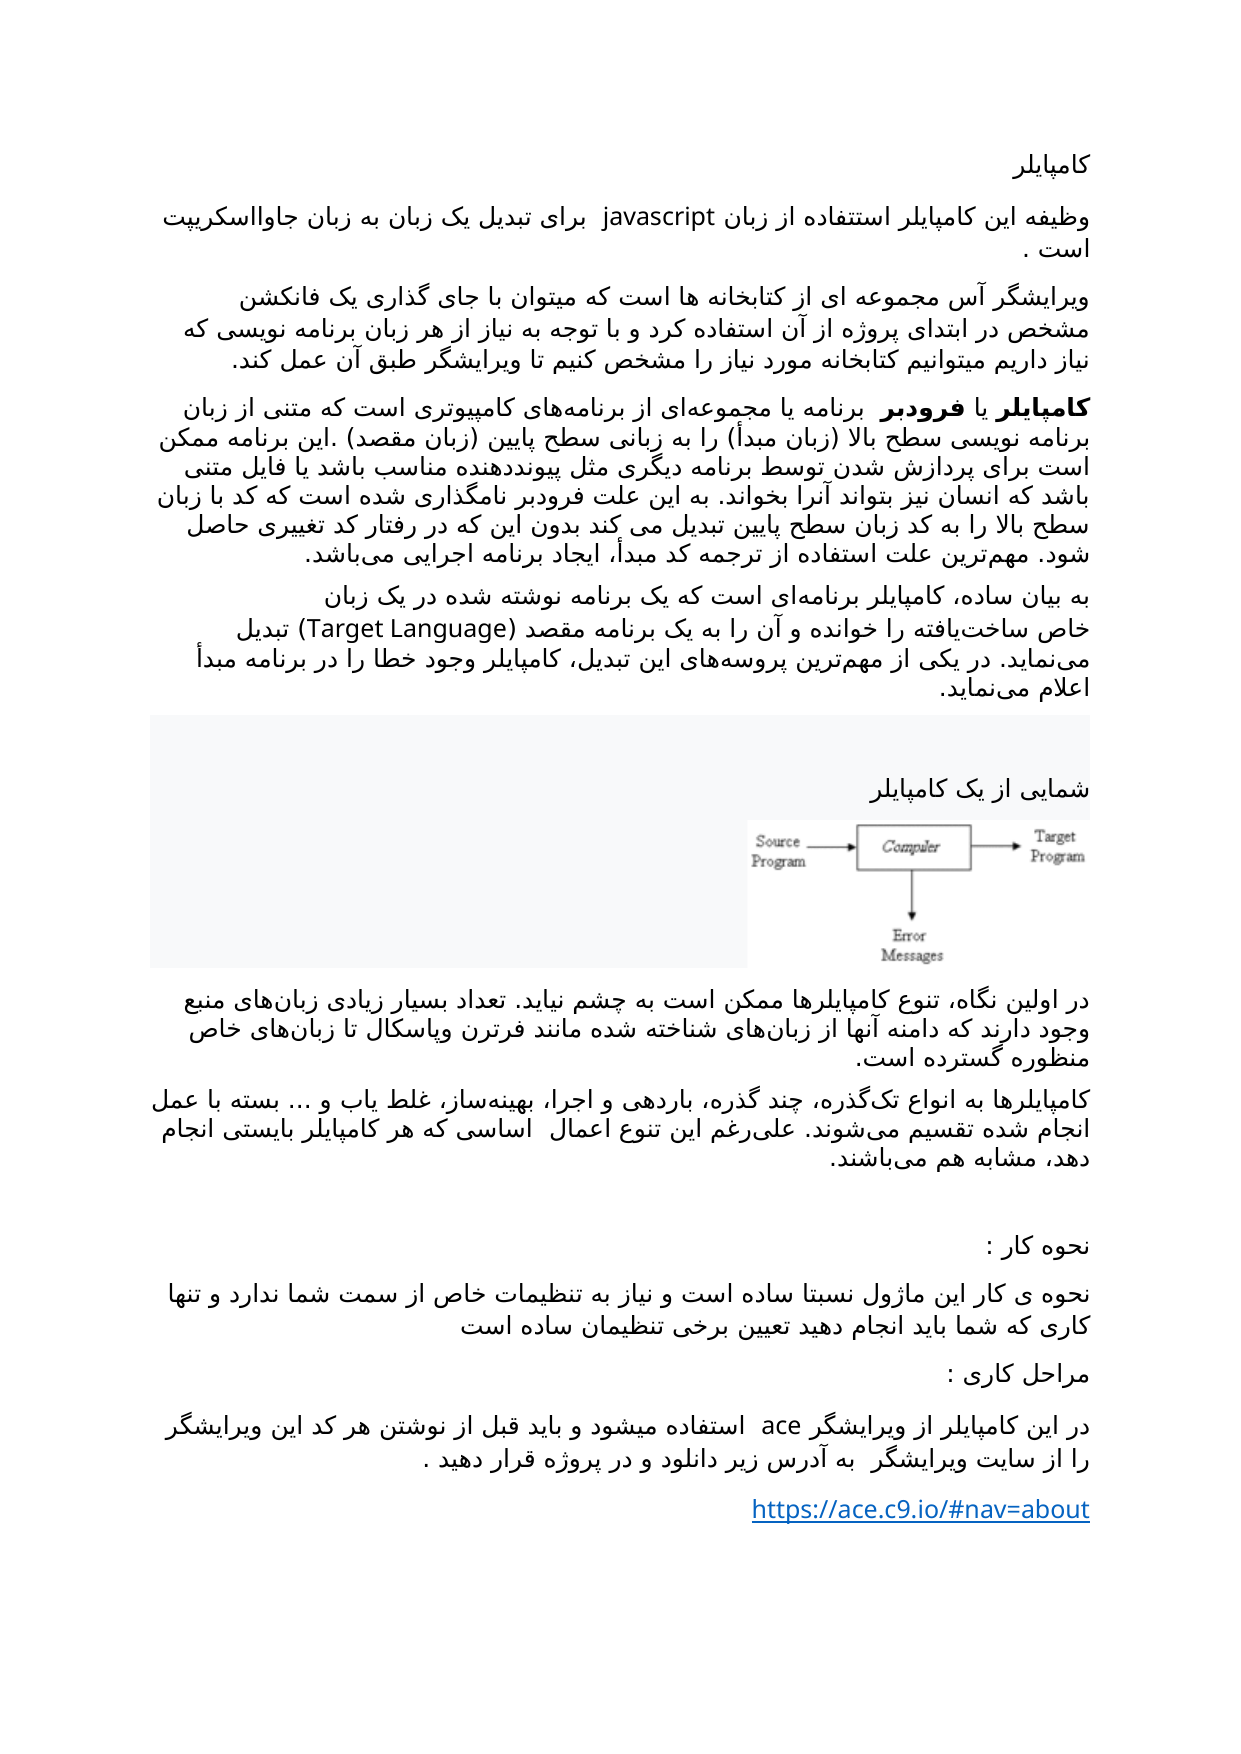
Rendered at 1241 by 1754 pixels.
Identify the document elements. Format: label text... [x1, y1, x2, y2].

text وظیفه این کامپایلر استتفاده از زبان javascript برای تبدیل یک زبان به زبان جاوااسکریپت است . [150, 198, 1090, 264]
text کامپایلر [150, 150, 1090, 179]
text ﻧﺤﻮﻩ ﯼ ﮐﺎﺭ ﺍﯾﻦ ﻣﺎﮊﻭﻝ ﻧﺴﺒﺘﺎ ﺳﺎﺩﻩ ﺍﺳﺖ ﻭ ﻧﯿﺎﺯ ﺑﻪ ﺗﻨﻈﯿﻤﺎﺕ ﺧﺎص ﺍﺯ ﺳﻤﺖ ﺷﻤﺎ ﻧﺪﺍﺭﺩ ﻭ ﺗﻨﻬﺎ ﮐﺎﺭﯼ ﮐﻪ ﺷﻤﺎ باید انجام دهید ﺗﻌﯿﯿﻦ برخی تنظیمان ساده است [150, 1280, 1090, 1340]
text https://ace.c9.io/#nav=about [150, 1492, 1090, 1526]
text شمایی از یک کامپایلر [150, 769, 1090, 804]
text در اولین نگاه، تنوع کامپایلرها ممکن است به چشم نیاید. تعداد بسیار زیادی زبان‌های منبع وجود دارند که دامنه آنها از زبان‌های شناخته شده مانند فرترن وپاسکال تا زبان‌های خاص منظوره گسترده است. [150, 985, 1090, 1072]
text به بیان ساده، کامپایلر برنامه‌ای است که یک برنامه نوشته شده در یک زبان خاص ساخت‌یافته را خوانده و آن را به یک برنامه مقصد (Target Language) تبدیل می‌نماید. در یکی از مهم‌ترین پروسه‌های این تبدیل، کامپایلر وجود خطا را در برنامه مبدأ اعلام می‌نماید. [150, 581, 1090, 703]
text کامپایلرها به انواع تک‌گذره، چند گذره، باردهی و اجرا، بهینه‌ساز، غلط یاب و ... بسته با عمل انجام شده تقسیم می‌شوند. علی‌رغم این تنوع اعمال اساسی که هر کامپایلر بایستی انجام دهد، مشابه هم می‌باشند. [150, 1085, 1090, 1172]
text ویرایشگر آس مجموعه ای از کتابخانه ها است که میتوان با جای گذاری یک فانکشن مشخص در ابتدای پروژه از آن استفاده کرد و با توجه به نیاز از هر زبان برنامه نویسی که نیاز داریم میتوانیم کتابخانه مورد نیاز را مشخص کنیم تا ویرایشگر طبق آن عمل کند. [150, 283, 1090, 375]
text نحوه کار : [150, 1232, 1090, 1261]
text مراحل کاری : [150, 1359, 1090, 1388]
text در این کامپایلر از ویرایشگر ace استفاده میشود و باید قبل از نوشتن هر کد این ویرایشگر را از سایت ویرایشگر به آدرس زیر دانلود و در پروژه قرار دهید . [150, 1407, 1090, 1473]
picture [747, 820, 1090, 969]
text کامپایلر یا فرودبر برنامه یا مجموعه‌ای از برنامه‌های کامپیوتری است که متنی از زبان برنامه نویسی سطح بالا (زبان مبدأ) را به زبانی سطح پایین (زبان مقصد) .این برنامه ممکن است برای پردازش شدن توسط برنامه دیگری مثل پیونددهنده مناسب باشد یا فایل متنی باشد که انسان نیز بتواند آنرا بخواند. به این علت فرودبر نامگذاری شده است که کد با زبان سطح بالا را به کد زبان سطح پایین تبدیل می کند بدون این که در رفتار کد تغییری حاصل شود. مهم‌ترین علت استفاده از ترجمه کد مبدأ، ایجاد برنامه اجرایی می‌باشد. [150, 394, 1090, 569]
